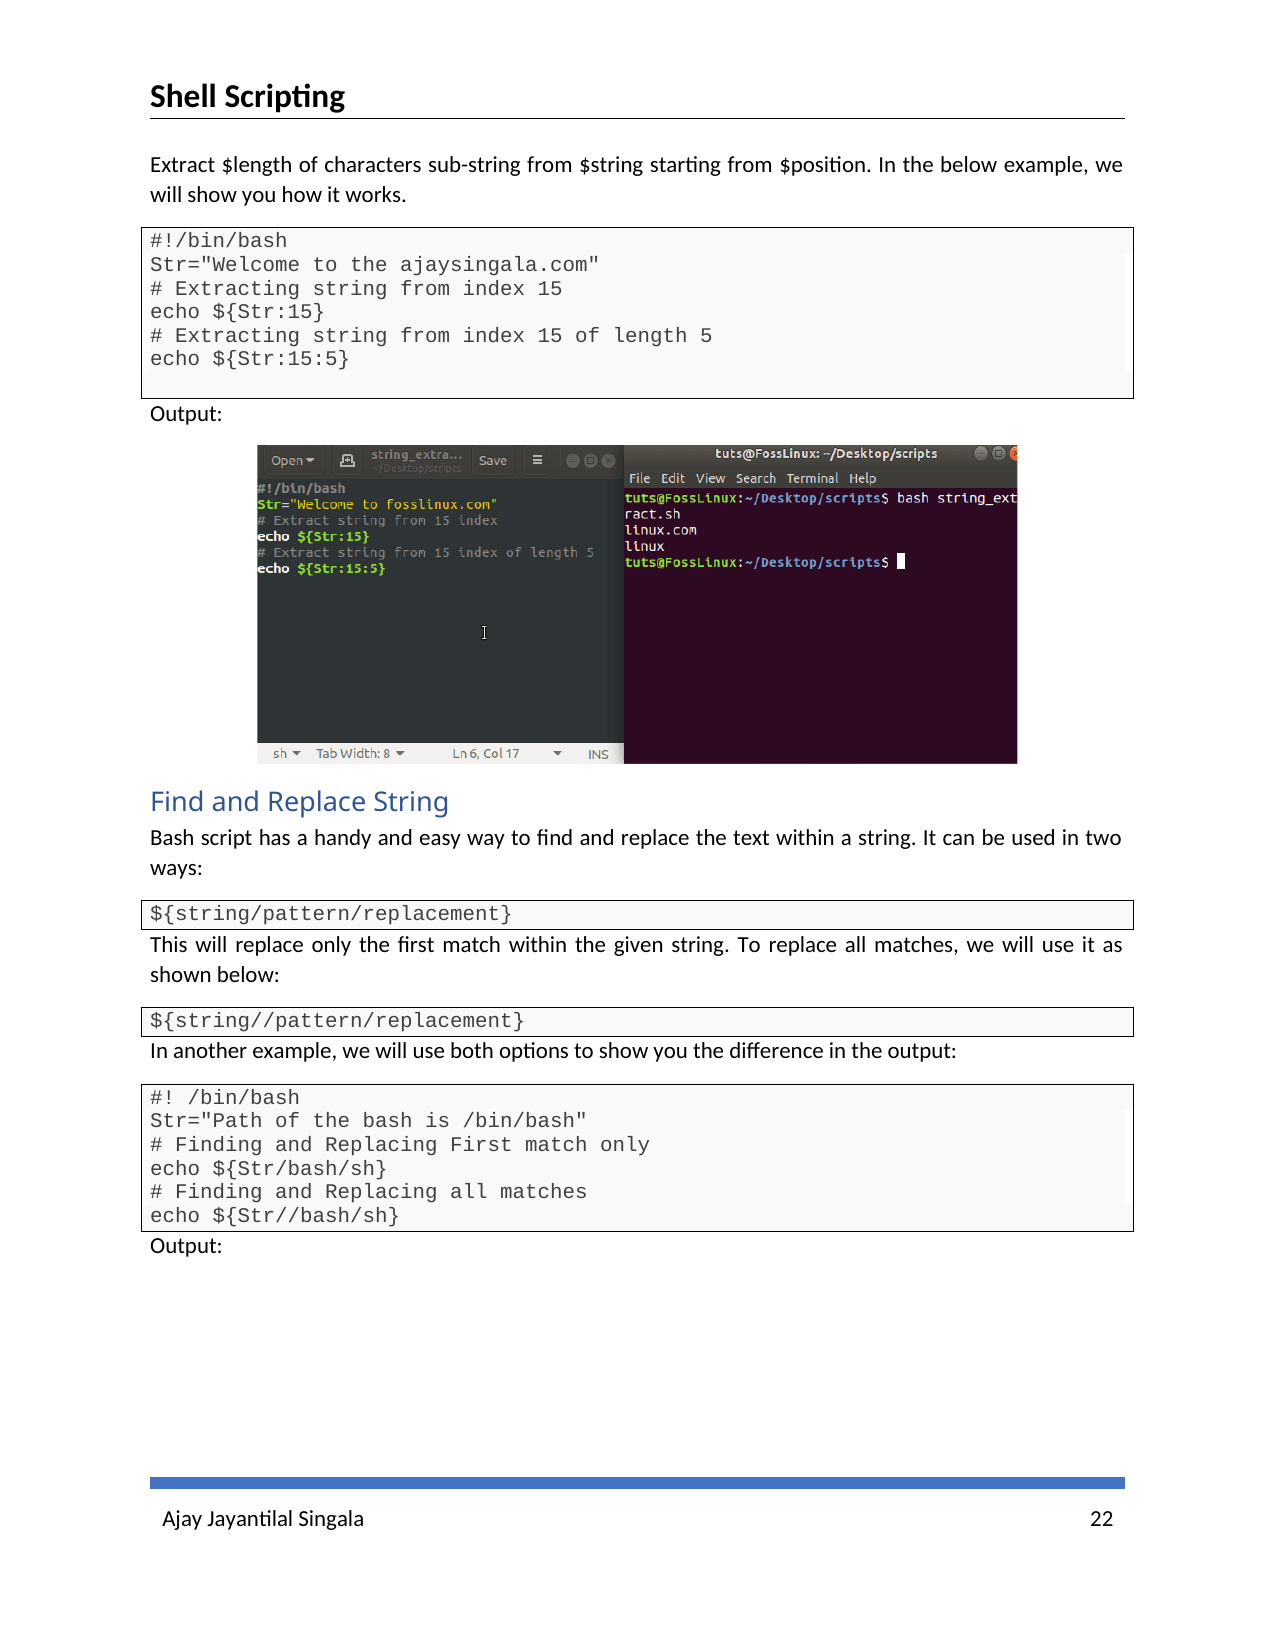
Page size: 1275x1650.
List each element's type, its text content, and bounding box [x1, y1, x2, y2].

text Str="Welcome to the ajaysingala.com" [150, 254, 1125, 277]
text # Finding and Replacing all matches [150, 1181, 1125, 1202]
text # Extracting string from index 15 [150, 277, 1125, 301]
text This will replace only the first match within the given string. To replace all matches, we will use it as shown below: [150, 930, 1125, 988]
text In another example, we will use both options to show you the difference in the output: [150, 1037, 1125, 1065]
text Output: [150, 399, 1125, 427]
text # Finding and Replacing First match only [150, 1134, 1125, 1158]
text Bash script has a handy and easy way to find and replace the text within a string. It can be used in two ways: [150, 823, 1125, 881]
text #!/bin/bash [142, 228, 1133, 254]
text Output: [150, 1232, 1125, 1260]
picture [257, 445, 1018, 764]
text # Extracting string from index 15 of length 5 [150, 325, 1125, 348]
text echo ${Str//bash/sh} [142, 1202, 1133, 1231]
subtitle Find and Replace String [150, 783, 1125, 820]
text ${string/pattern/replacement} [142, 901, 1133, 929]
text echo ${Str:15:5} [150, 348, 1125, 369]
text ${string//pattern/replacement} [142, 1008, 1133, 1036]
text #! /bin/bash [142, 1085, 1133, 1110]
text Extract $length of characters sub-string from $string starting from $position. In the below example, we will show you how it works. [150, 150, 1125, 208]
text echo ${Str:15} [150, 301, 1125, 325]
text echo ${Str/bash/sh} [150, 1158, 1125, 1181]
text Str="Path of the bash is /bin/bash" [150, 1110, 1125, 1134]
